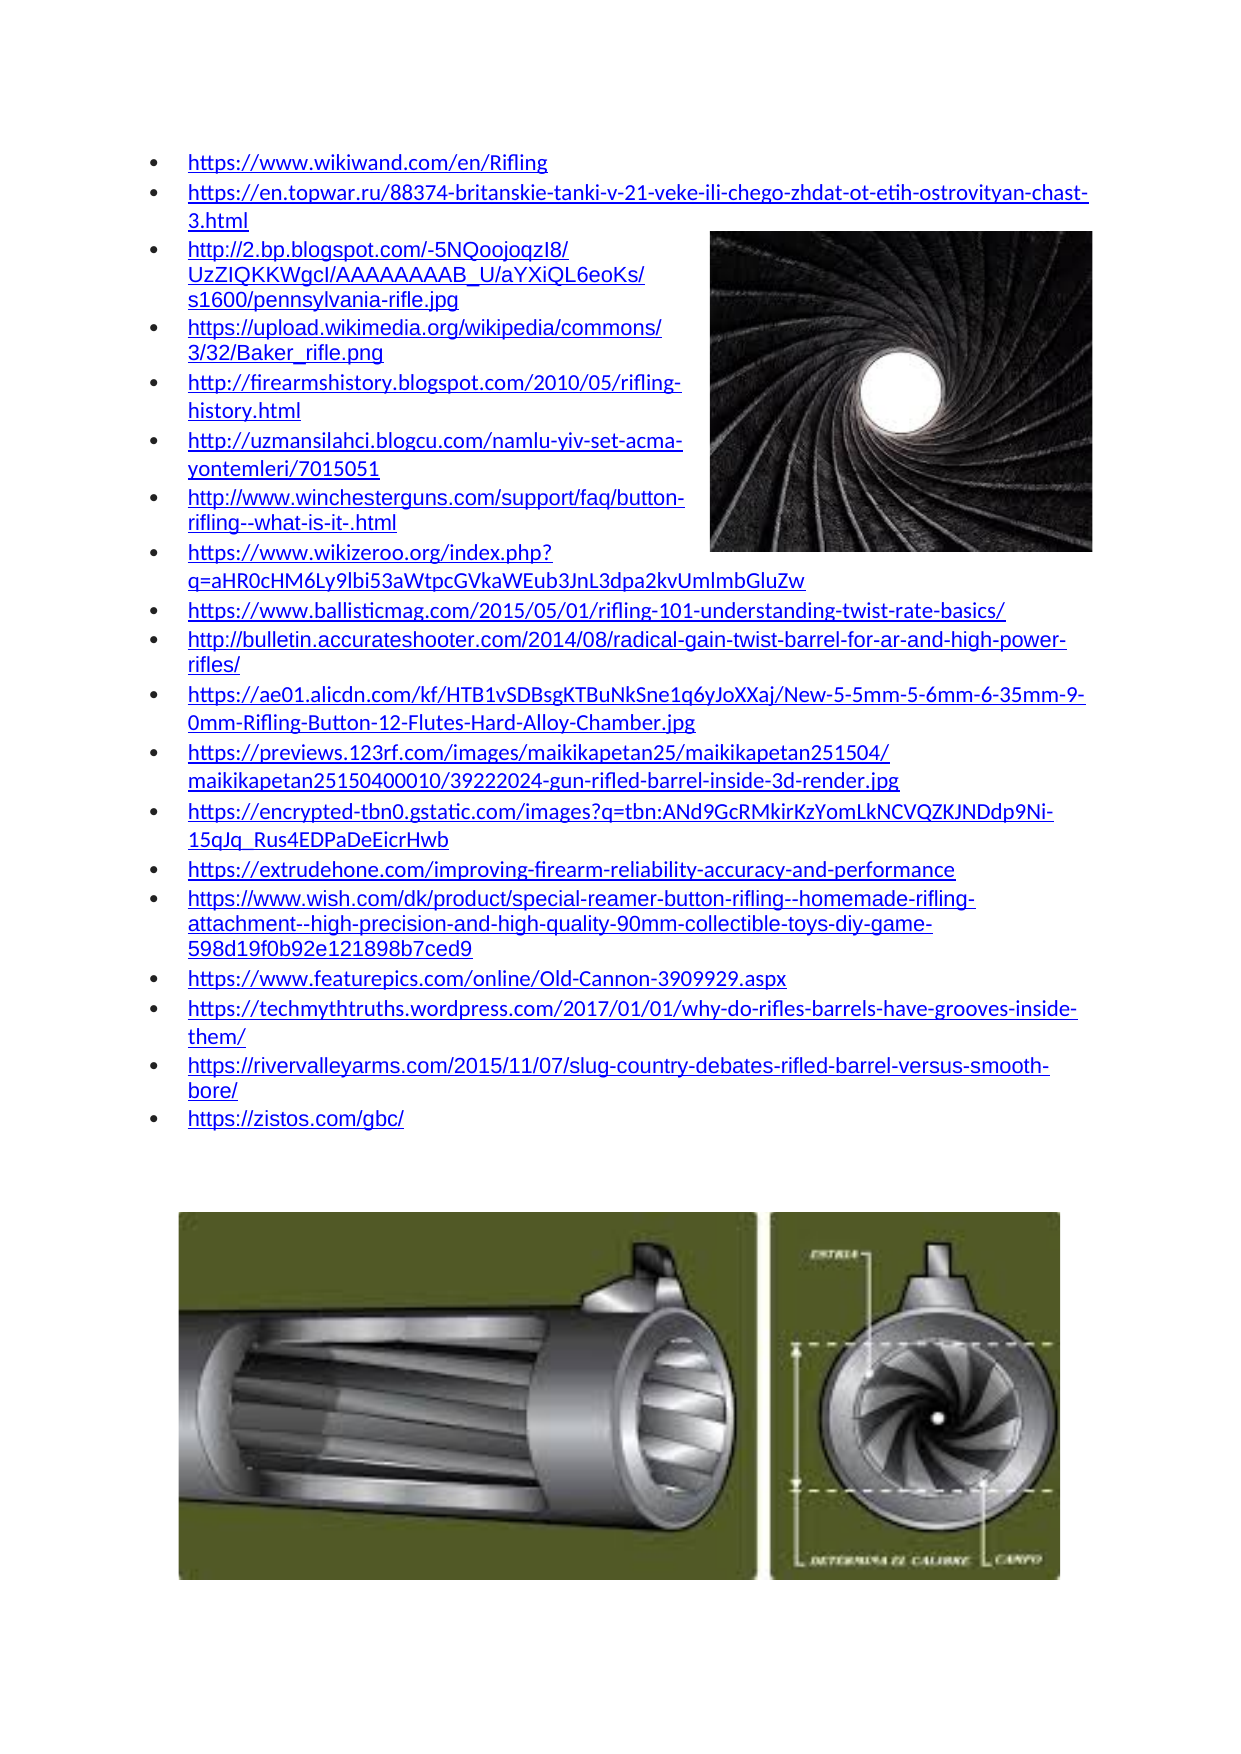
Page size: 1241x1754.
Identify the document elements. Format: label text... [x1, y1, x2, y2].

list https://www.wikiwand.com/en/Rifling [150, 148, 1093, 176]
list https://rivervalleyarms.com/2015/11/07/slug-country-debates-rifled-barrel-versus-smooth-bore/ [150, 1053, 1093, 1103]
list https://www.ballisticmag.com/2015/05/01/rifling-101-understanding-twist-rate-basics/ [150, 596, 1093, 624]
list http://bulletin.accurateshooter.com/2014/08/radical-gain-twist-barrel-for-ar-and-high-power-rifles/ [150, 627, 1093, 677]
list https://encrypted-tbn0.gstatic.com/images?q=tbn:ANd9GcRMkirKzYomLkNCVQZKJNDdp9Ni-15qJq_Rus4EDPaDeEicrHwb [150, 797, 1093, 853]
picture [709, 231, 1093, 552]
picture [178, 1212, 1061, 1580]
list https://en.topwar.ru/88374-britanskie-tanki-v-21-veke-ili-chego-zhdat-ot-etih-ostrovityan-chast-3.html [150, 178, 1093, 234]
list http://uzmansilahci.blogcu.com/namlu-yiv-set-acma-yontemleri/7015051 [150, 426, 709, 482]
list https://zistos.com/gbc/ [150, 1106, 1093, 1131]
list https://previews.123rf.com/images/maikikapetan25/maikikapetan251504/maikikapetan25150400010/39222024-gun-rifled-barrel-inside-3d-render.jpg [150, 738, 1093, 794]
list http://firearmshistory.blogspot.com/2010/05/rifling-history.html [150, 368, 709, 424]
list http://www.winchesterguns.com/support/faq/button-rifling--what-is-it-.html [150, 485, 709, 535]
list https://www.featurepics.com/online/Old-Cannon-3909929.aspx [150, 964, 1093, 992]
list https://extrudehone.com/improving-firearm-reliability-accuracy-and-performance [150, 855, 1093, 883]
list https://www.wish.com/dk/product/special-reamer-button-rifling--homemade-rifling-attachment--high-precision-and-high-quality-90mm-collectible-toys-diy-game-598d19f0b92e121898b7ced9 [150, 886, 1093, 961]
list http://2.bp.blogspot.com/-5NQoojoqzI8/UzZIQKKWgcI/AAAAAAAAB_U/aYXiQL6eoKs/s1600/pennsylvania-rifle.jpg [150, 237, 709, 312]
list https://ae01.alicdn.com/kf/HTB1vSDBsgKTBuNkSne1q6yJoXXaj/New-5-5mm-5-6mm-6-35mm-9-0mm-Rifling-Button-12-Flutes-Hard-Alloy-Chamber.jpg [150, 680, 1093, 736]
list https://upload.wikimedia.org/wikipedia/commons/3/32/Baker_rifle.png [150, 315, 709, 365]
list https://www.wikizeroo.org/index.php?q=aHR0cHM6Ly9lbi53aWtpcGVkaWEub3JnL3dpa2kvUmlmbGluZw [150, 538, 1093, 594]
list https://techmythtruths.wordpress.com/2017/01/01/why-do-rifles-barrels-have-grooves-inside-them/ [150, 994, 1093, 1051]
